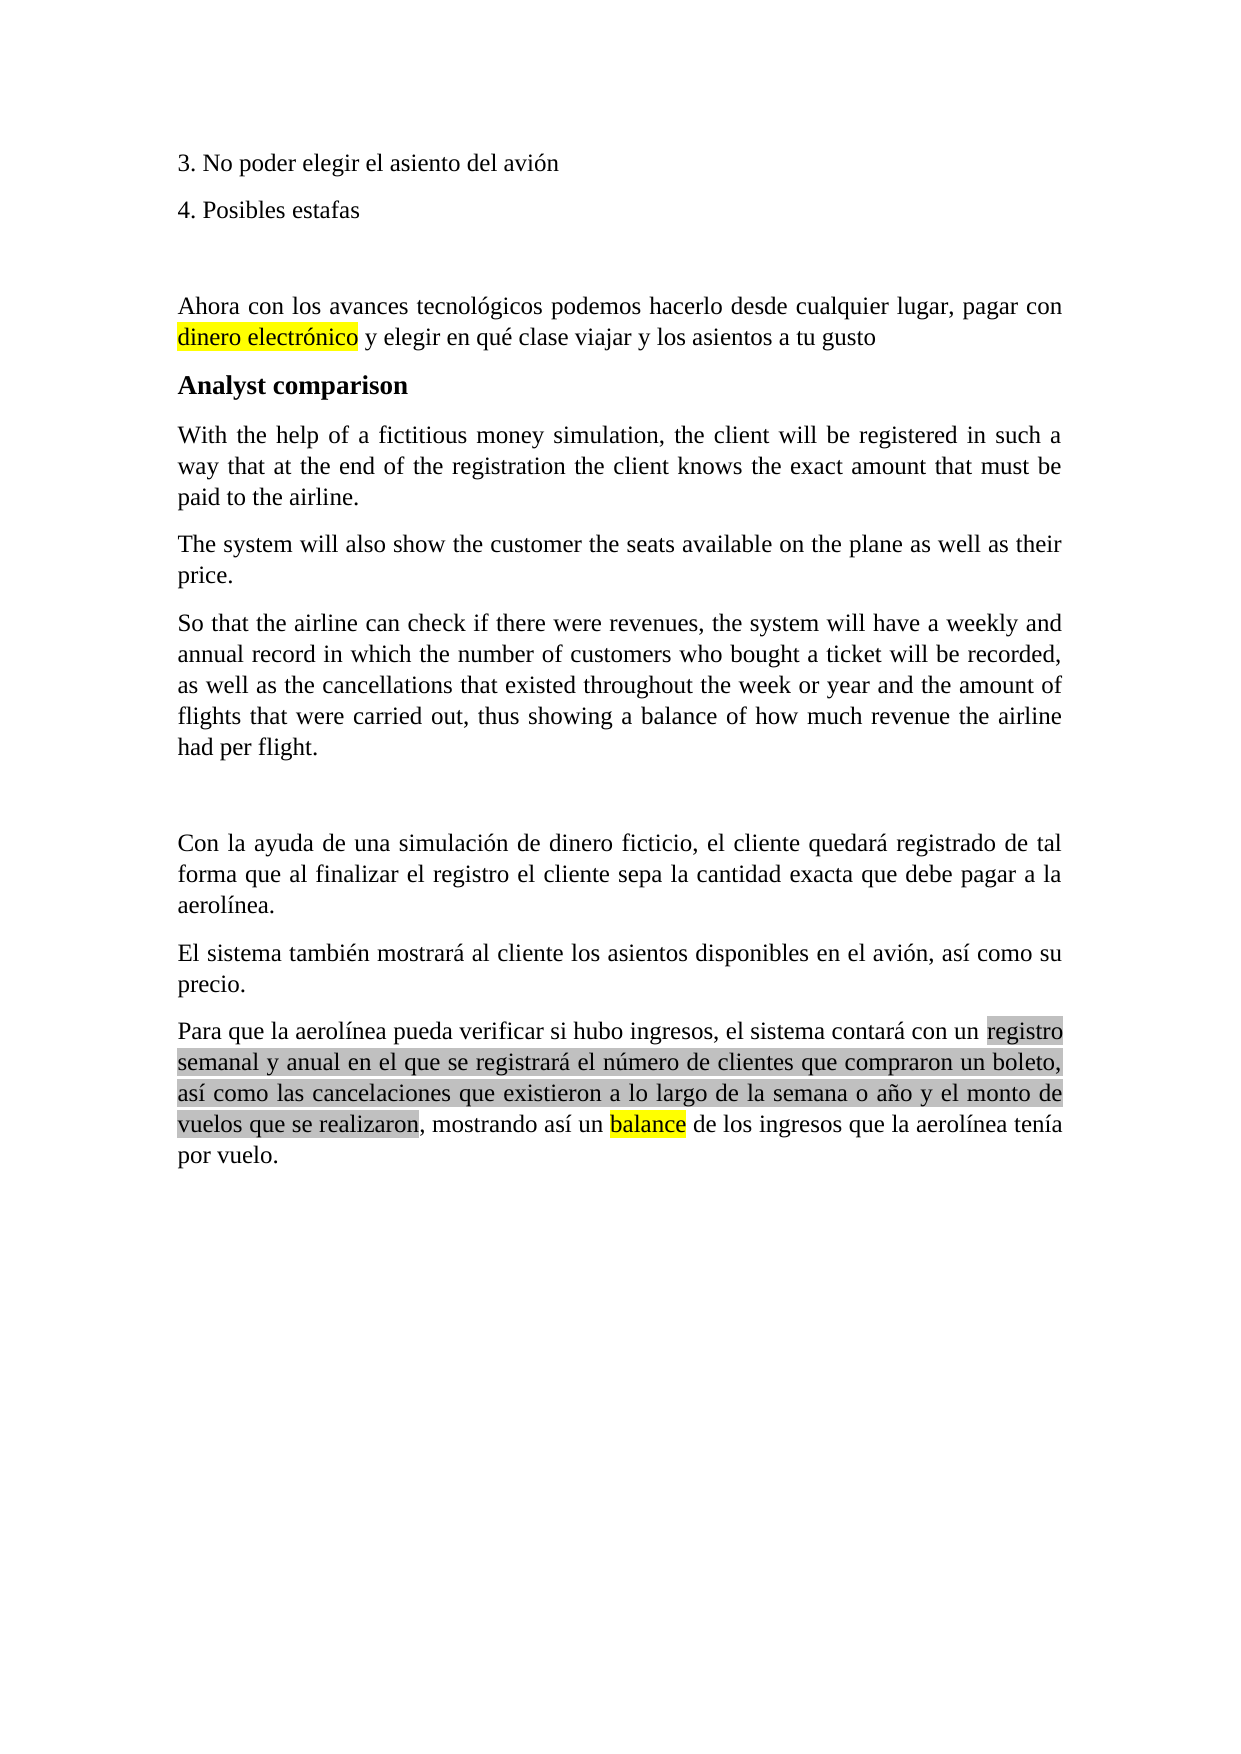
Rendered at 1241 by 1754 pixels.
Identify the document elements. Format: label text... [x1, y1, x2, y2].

text So that the airline can check if there were revenues, the system will have a weekly and annual record in which the number of customers who bought a ticket will be recorded, as well as the cancellations that existed throughout the week or year and the amount of flights that were carried out, thus showing a balance of how much revenue the airline had per flight. [177, 608, 1063, 761]
text The system will also show the customer the seats available on the plane as well as their price. [177, 529, 1063, 589]
text Analyst comparison [177, 369, 1063, 401]
text 3. No poder elegir el asiento del avión [177, 148, 1063, 176]
text Ahora con los avances tecnológicos podemos hacerlo desde cualquier lugar, pagar con dinero electrónico y elegir en qué clase viajar y los asientos a tu gusto [177, 291, 1063, 351]
text El sistema también mostrará al cliente los asientos disponibles en el avión, así como su precio. [177, 938, 1063, 997]
text Con la ayuda de una simulación de dinero ficticio, el cliente quedará registrado de tal forma que al finalizar el registro el cliente sepa la cantidad exacta que debe pagar a la aerolínea. [177, 828, 1063, 919]
text With the help of a fictitious money simulation, the client will be registered in such a way that at the end of the registration the client knows the exact amount that must be paid to the airline. [177, 420, 1063, 511]
text Para que la aerolínea pueda verificar si hubo ingresos, el sistema contará con un registro semanal y anual en el que se registrará el número de clientes que compraron un boleto, así como las cancelaciones que existieron a lo largo de la semana o año y el monto de vuelos que se realizaron, mostrando así un balance de los ingresos que la aerolínea tenía por vuelo. [177, 1107, 1063, 1169]
text 4. Posibles estafas [177, 195, 1063, 224]
text Para que la aerolínea pueda verificar si hubo ingresos, el sistema contará con un registro semanal y anual en el que se registrará el número de clientes que compraron un boleto, así como las cancelaciones que existieron a lo largo de la semana o año y el monto de vuelos que se realizaron, mostrando así un balance de los ingresos que la aerolínea tenía por vuelo. [177, 1016, 1063, 1048]
